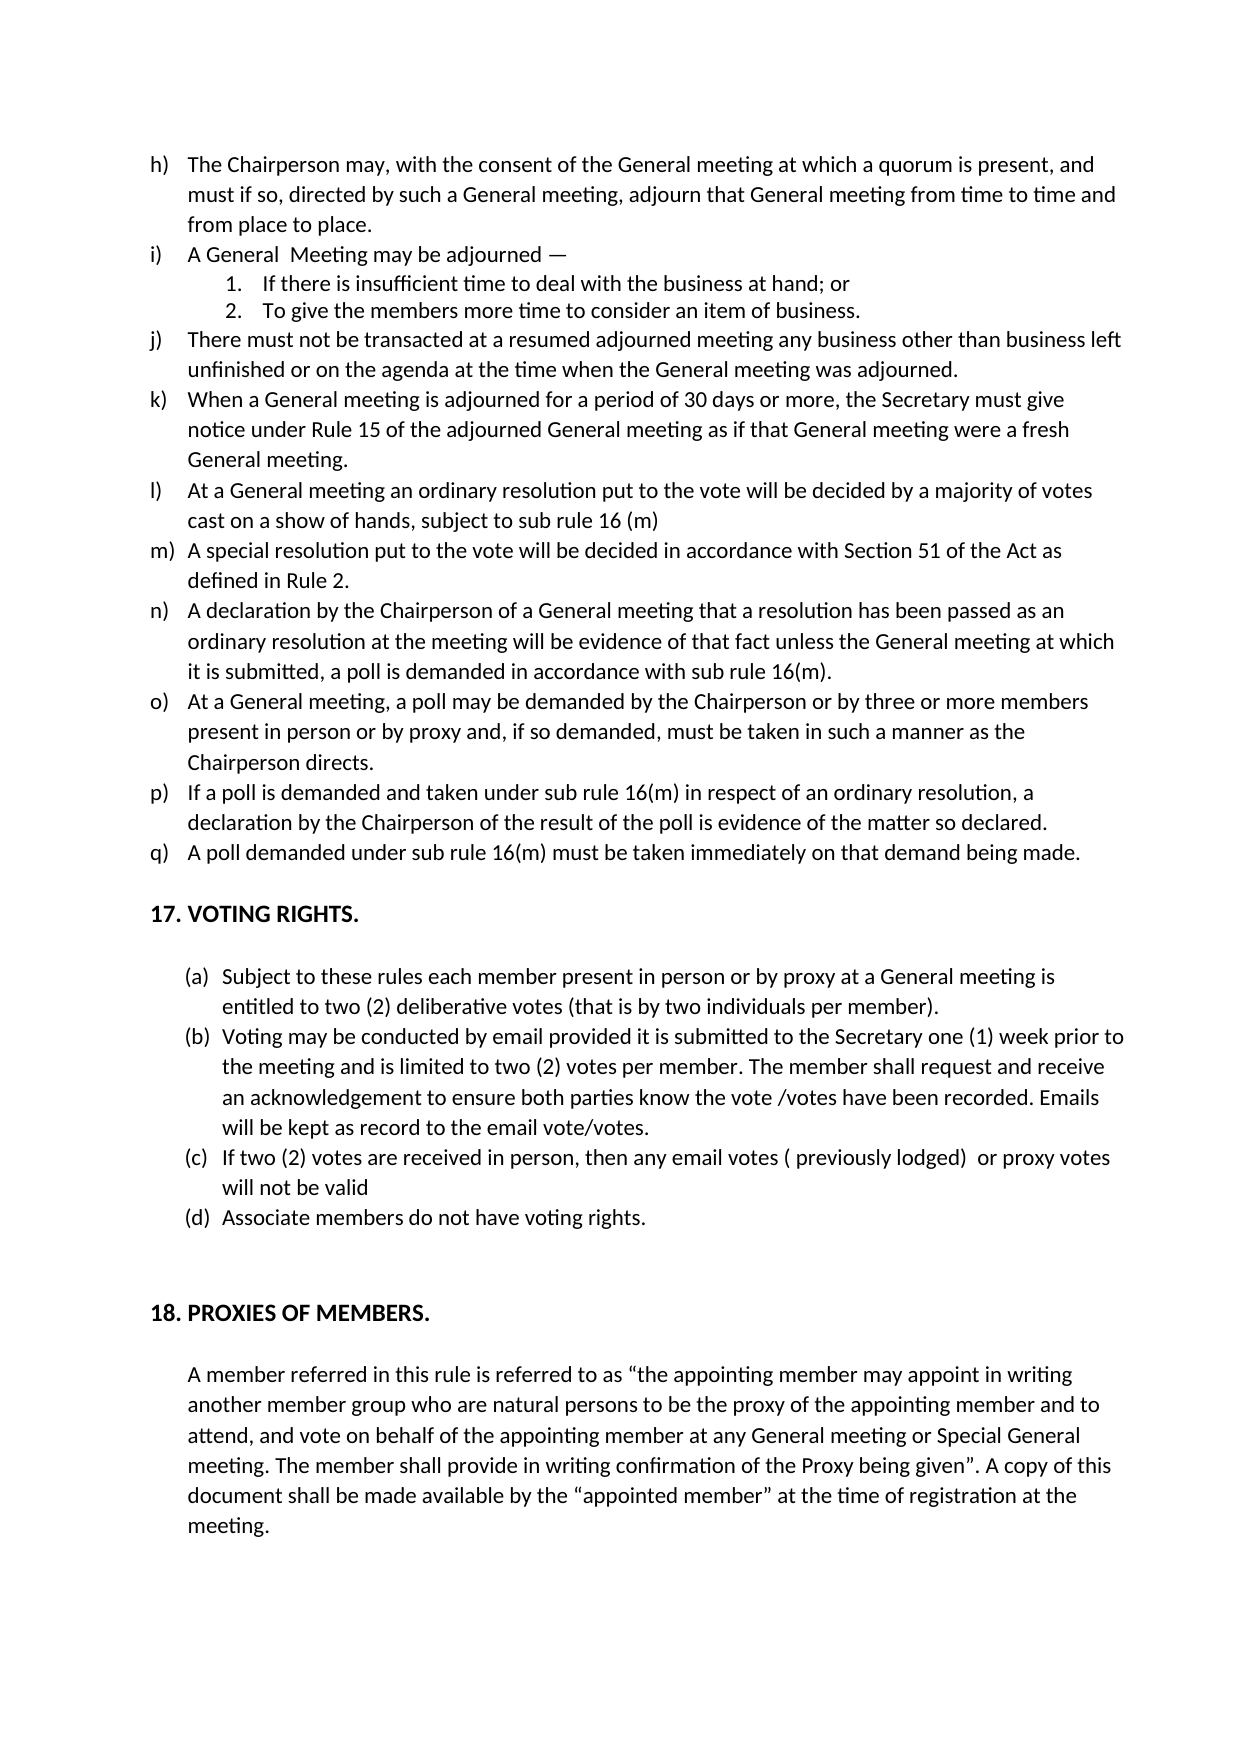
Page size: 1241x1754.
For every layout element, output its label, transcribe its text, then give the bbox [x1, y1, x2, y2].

list Subject to these rules each member present in person or by proxy at a General meeting is entitled to two (2) deliberative votes (that is by two individuals per member). [184, 962, 1128, 1020]
list The Chairperson may, with the consent of the General meeting at which a quorum is present, and must if so, directed by such a General meeting, adjourn that General meeting from time to time and from place to place. [150, 150, 1128, 238]
list Voting may be conducted by email provided it is submitted to the Secretary one (1) week prior to the meeting and is limited to two (2) votes per member. The member shall request and receive an acknowledgement to ensure both parties know the vote /votes have been recorded. Emails will be kept as record to the email vote/votes. [184, 1022, 1128, 1141]
list To give the members more time to consider an item of business. [225, 297, 1128, 325]
list A poll demanded under sub rule 16(m) must be taken immediately on that demand being made. [150, 838, 1128, 866]
list A special resolution put to the vote will be decided in accordance with Section 51 of the Act as defined in Rule 2. [150, 536, 1128, 594]
list If there is insufficient time to deal with the business at hand; or [225, 269, 1128, 297]
list PROXIES OF MEMBERS. [150, 1297, 1128, 1328]
list Associate members do not have voting rights. [184, 1203, 1128, 1231]
list There must not be transacted at a resumed adjourned meeting any business other than business left unfinished or on the agenda at the time when the General meeting was adjourned. [150, 325, 1128, 383]
list A declaration by the Chairperson of a General meeting that a resolution has been passed as an ordinary resolution at the meeting will be evidence of that fact unless the General meeting at which it is submitted, a poll is demanded in accordance with sub rule 16(m). [150, 597, 1128, 685]
list At a General meeting, a poll may be demanded by the Chairperson or by three or more members present in person or by proxy and, if so demanded, must be taken in such a manner as the Chairperson directs. [150, 687, 1128, 776]
list At a General meeting an ordinary resolution put to the vote will be decided by a majority of votes cast on a show of hands, subject to sub rule 16 (m) [150, 476, 1128, 534]
list If two (2) votes are received in person, then any email votes ( previously lodged) or proxy votes will not be valid [184, 1143, 1128, 1201]
list A member referred in this rule is referred to as “the appointing member may appoint in writing another member group who are natural persons to be the proxy of the appointing member and to attend, and vote on behalf of the appointing member at any General meeting or Special General meeting. The member shall provide in writing confirmation of the Proxy being given”. A copy of this document shall be made available by the “appointed member” at the time of registration at the meeting. [187, 1360, 1128, 1539]
list When a General meeting is adjourned for a period of 30 days or more, the Secretary must give notice under Rule 15 of the adjourned General meeting as if that General meeting were a fresh General meeting. [150, 385, 1128, 473]
list If a poll is demanded and taken under sub rule 16(m) in respect of an ordinary resolution, a declaration by the Chairperson of the result of the poll is evidence of the matter so declared. [150, 778, 1128, 836]
list VOTING RIGHTS. [150, 899, 1128, 929]
list A General Meeting may be adjourned — [150, 241, 1128, 269]
